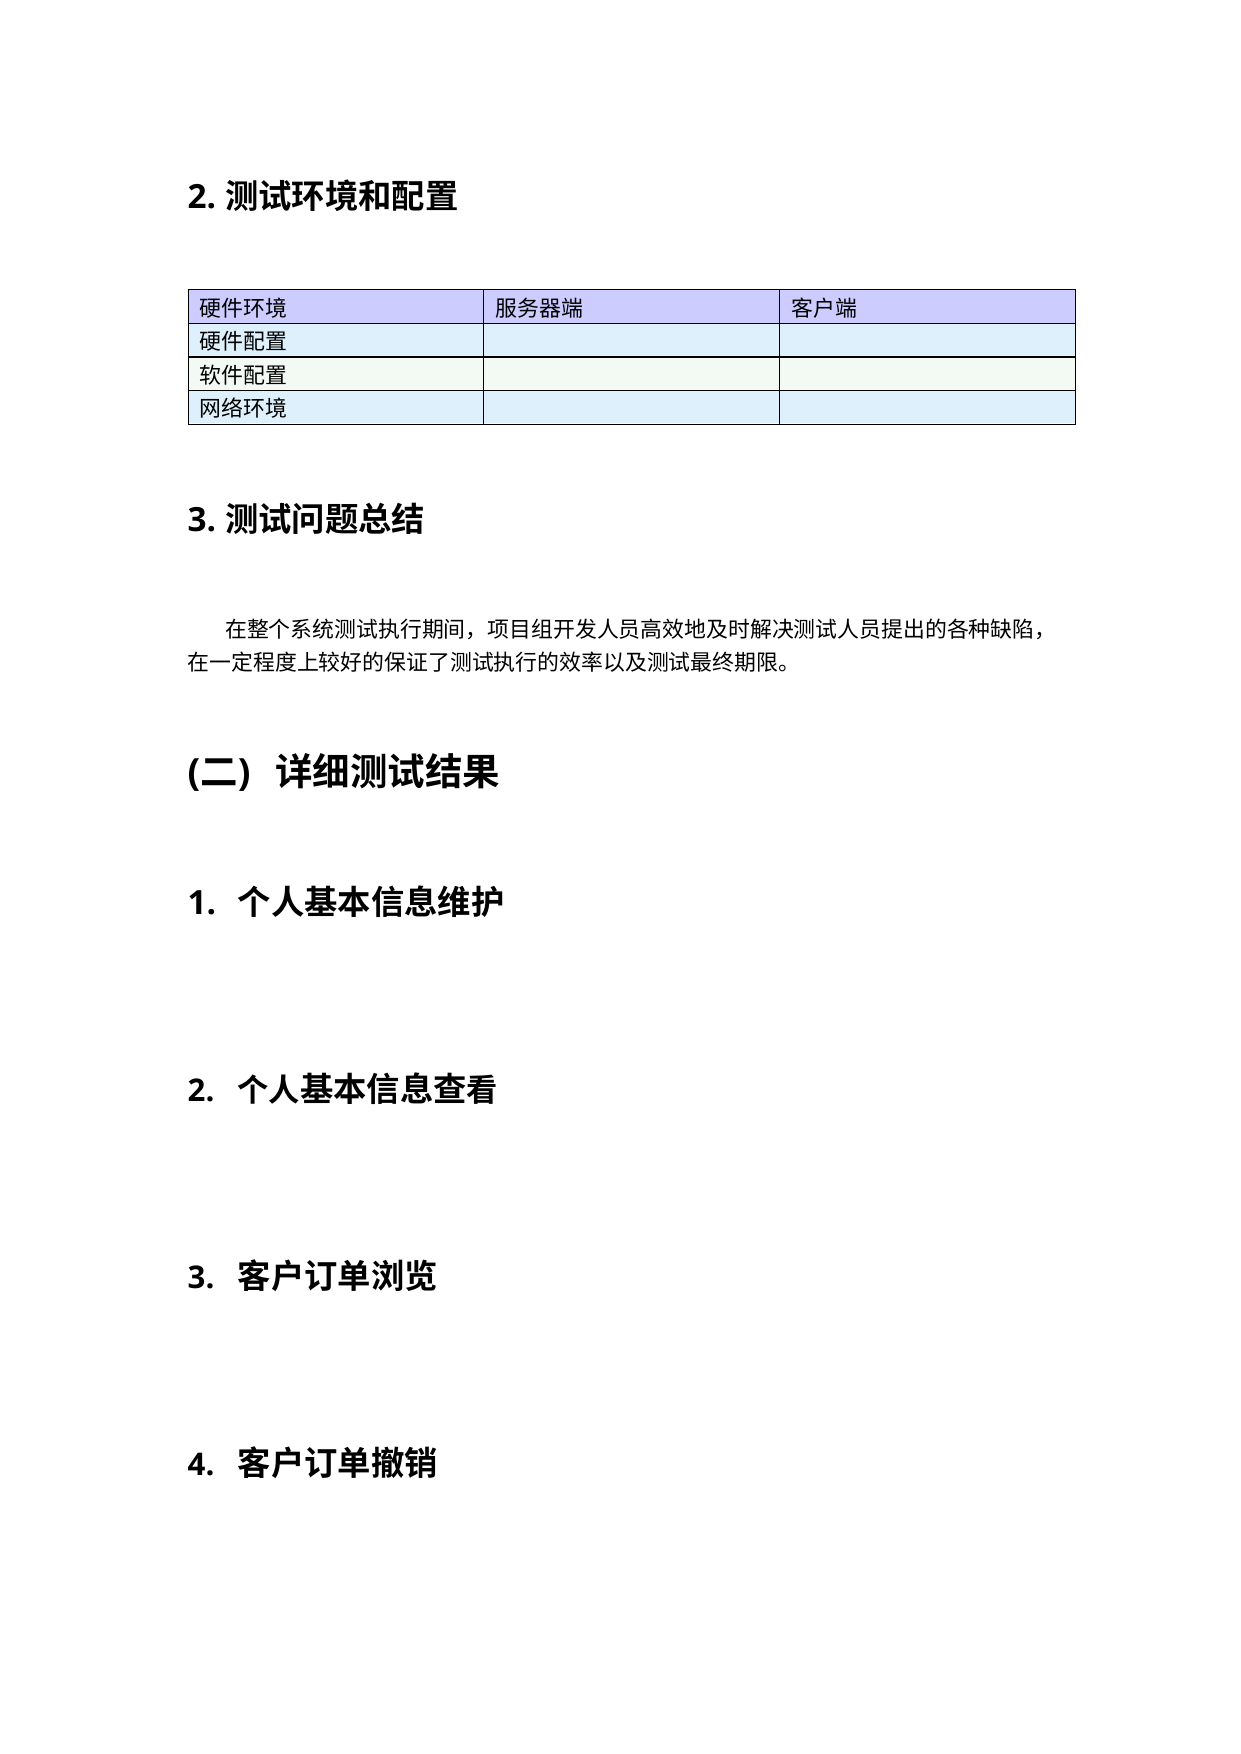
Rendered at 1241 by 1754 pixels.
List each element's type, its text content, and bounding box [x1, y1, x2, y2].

text 在整个系统测试执行期间，项目组开发人员高效地及时解决测试人员提出的各种缺陷，在一定程度上较好的保证了测试执行的效率以及测试最终期限。 [187, 612, 1053, 677]
table_cell 软件配置 [189, 358, 483, 390]
table_header 服务器端 [484, 290, 779, 323]
subtitle 测试问题总结 [187, 484, 1053, 549]
table_header 客户端 [780, 290, 1075, 323]
subtitle 个人基本信息维护 [187, 868, 1053, 933]
subtitle 详细测试结果 [187, 736, 1053, 801]
table_cell [484, 324, 779, 356]
table_cell [780, 391, 1075, 423]
table_cell [484, 358, 779, 390]
table_cell 网络环境 [189, 391, 483, 423]
subtitle 客户订单撤销 [187, 1428, 1053, 1493]
subtitle 个人基本信息查看 [187, 1055, 1053, 1120]
table_cell [484, 391, 779, 423]
subtitle 测试环境和配置 [187, 162, 1053, 227]
table_cell 硬件配置 [189, 324, 483, 356]
table_cell [780, 324, 1075, 356]
table_header 硬件环境 [189, 290, 483, 323]
subtitle 客户订单浏览 [187, 1242, 1053, 1307]
table_cell [780, 358, 1075, 390]
